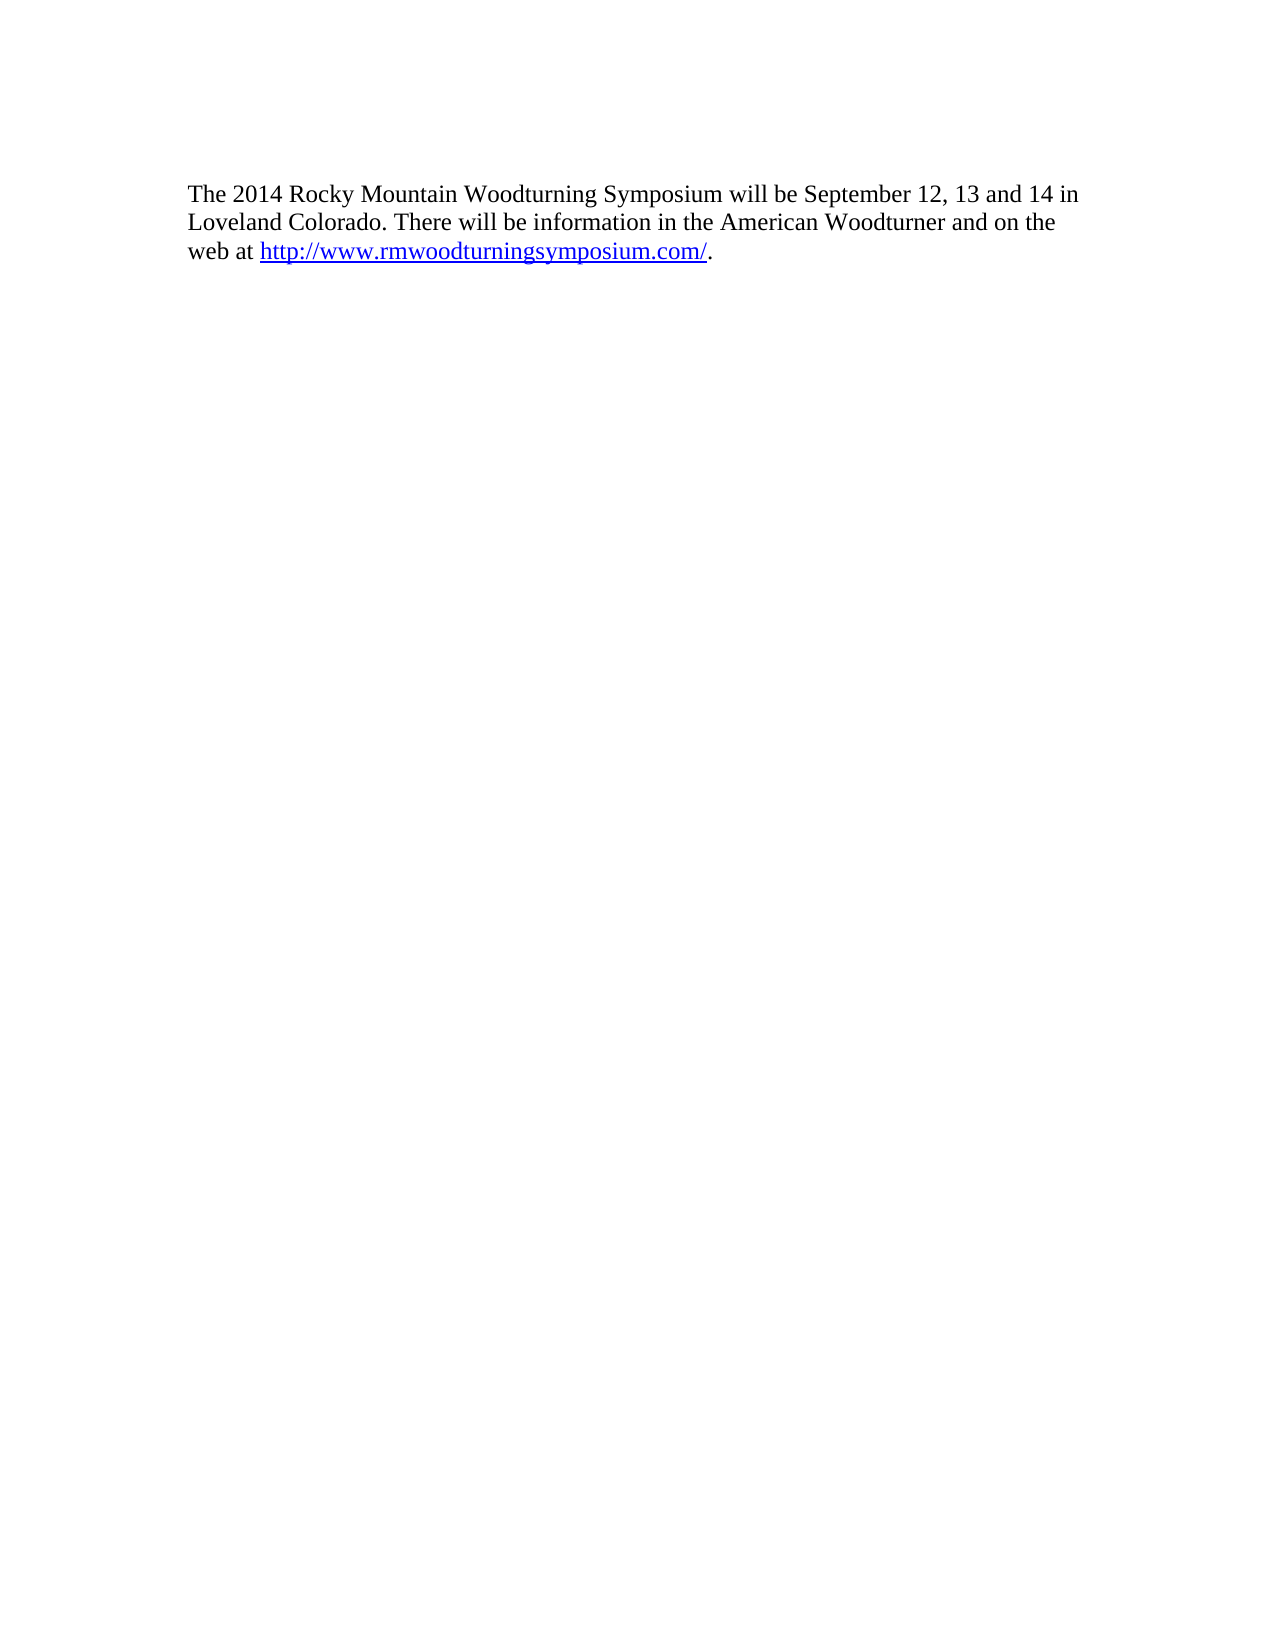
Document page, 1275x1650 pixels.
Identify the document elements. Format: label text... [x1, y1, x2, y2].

text The 2014 Rocky Mountain Woodturning Symposium will be September 12, 13 and 14 in Loveland Colorado. There will be information in the American Woodturner and on the web at http://www.rmwoodturningsymposium.com/. [187, 179, 1087, 265]
